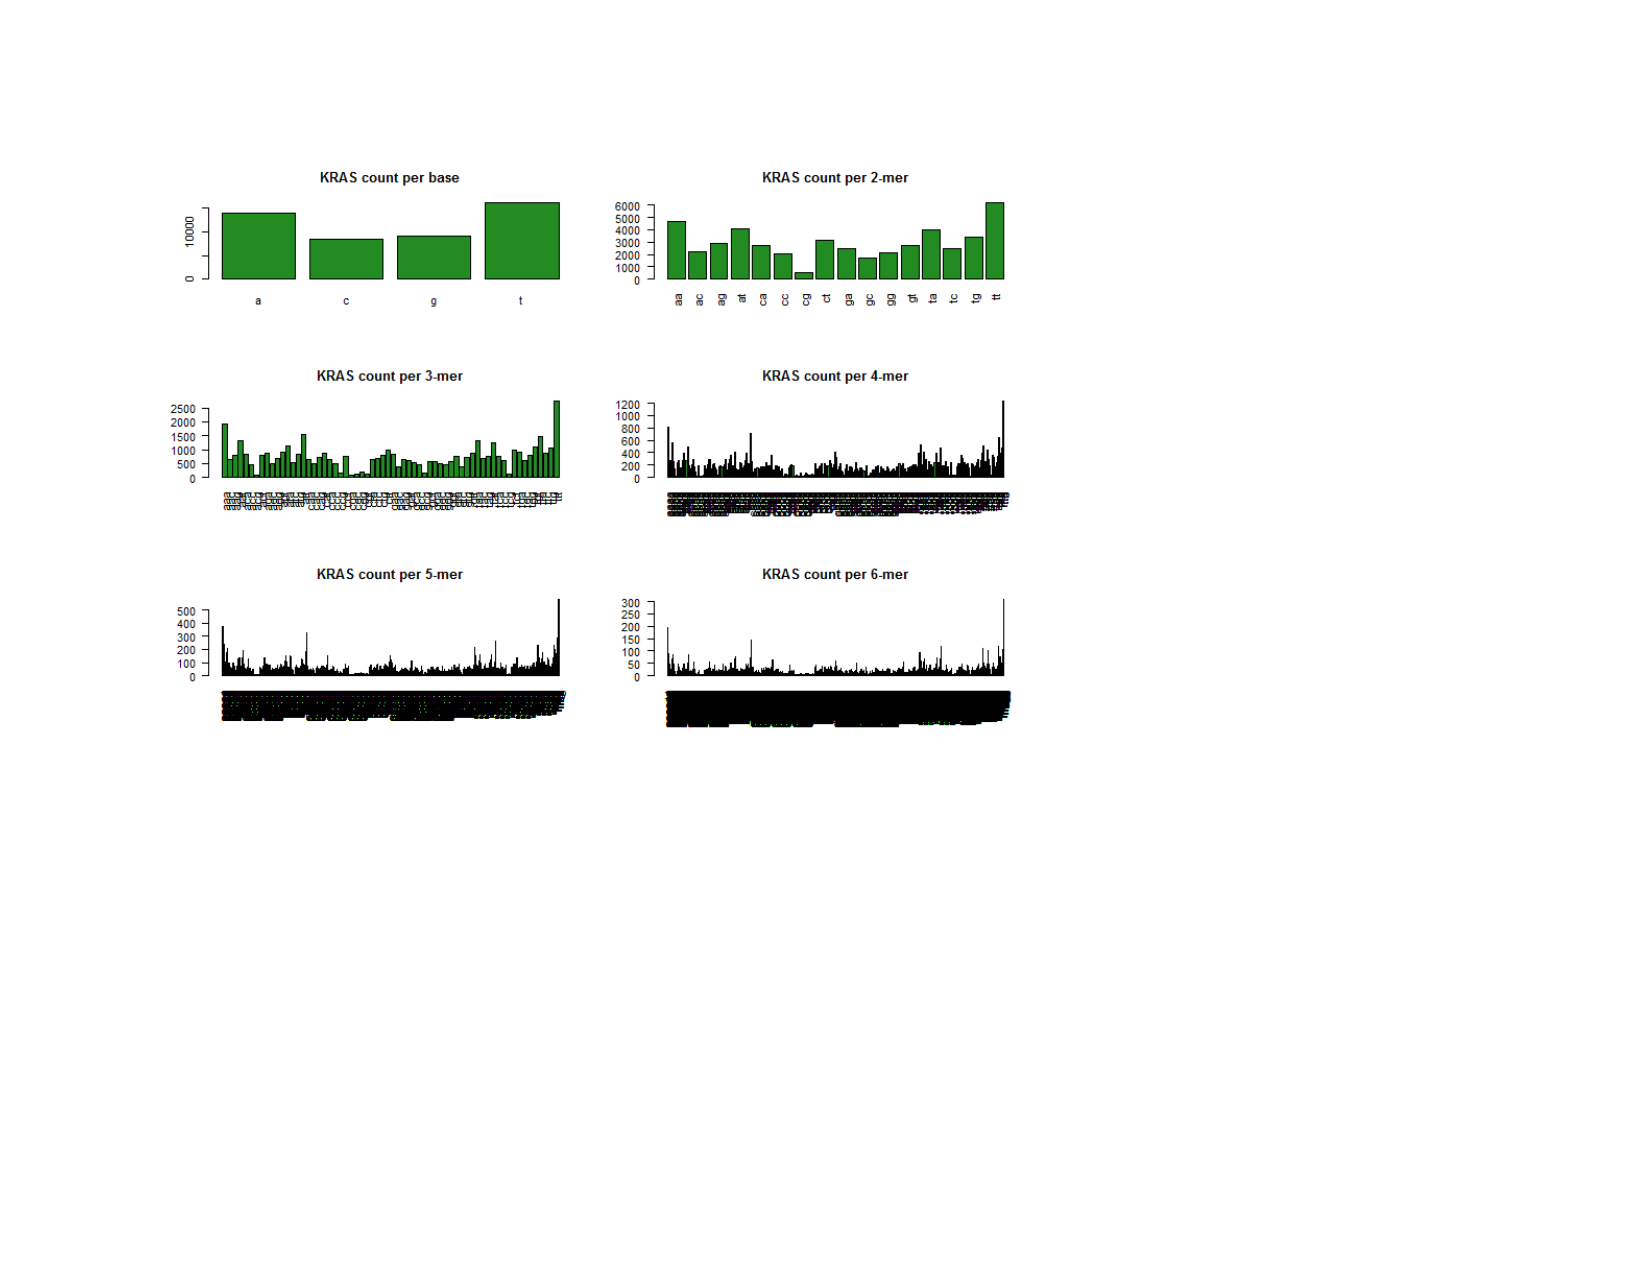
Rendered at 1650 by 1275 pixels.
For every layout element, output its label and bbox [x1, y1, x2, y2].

picture [155, 150, 1044, 744]
